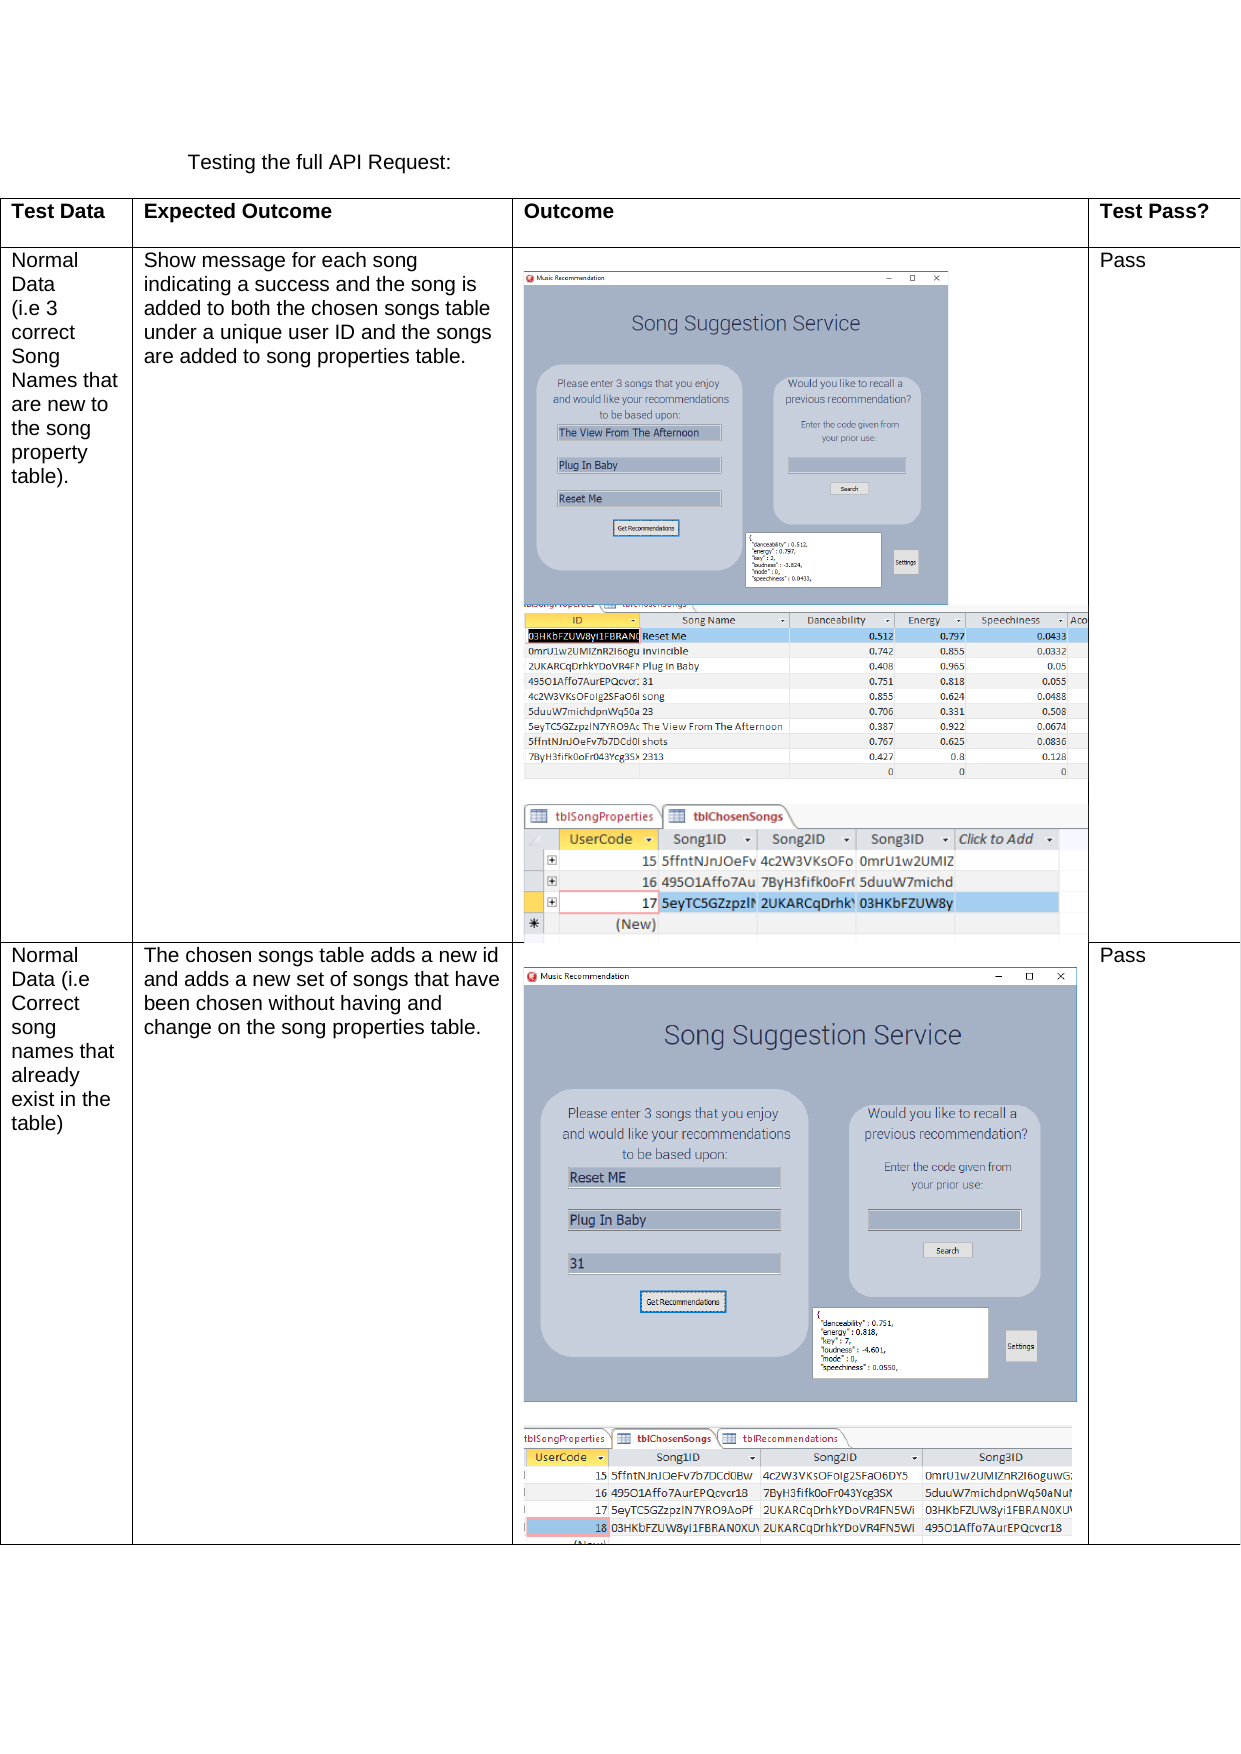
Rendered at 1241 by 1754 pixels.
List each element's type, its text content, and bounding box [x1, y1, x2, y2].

picture [523, 271, 1089, 781]
table_cell Pass [1089, 248, 1240, 942]
picture [523, 804, 1089, 943]
picture [523, 967, 1077, 1402]
table_header Outcome [513, 199, 1088, 247]
text Testing the full API Request: [187, 150, 1053, 174]
table_cell [513, 943, 1088, 1544]
table_header Test Pass? [1089, 199, 1240, 247]
table_header Test Data [1, 199, 132, 247]
table_cell Pass [1089, 943, 1240, 1544]
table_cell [1, 943, 132, 1544]
table_cell Show message for each song indicating a success and the song is added to both the chosen songs table under a unique user ID and the songs are added to song properties table. [133, 248, 512, 942]
table_cell [513, 248, 1088, 942]
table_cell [133, 943, 512, 1544]
table_cell Normal Data (i.e 3 correct Song Names that are new to the song property table). [1, 248, 132, 942]
picture [523, 1425, 1072, 1544]
table_header Expected Outcome [133, 199, 512, 247]
